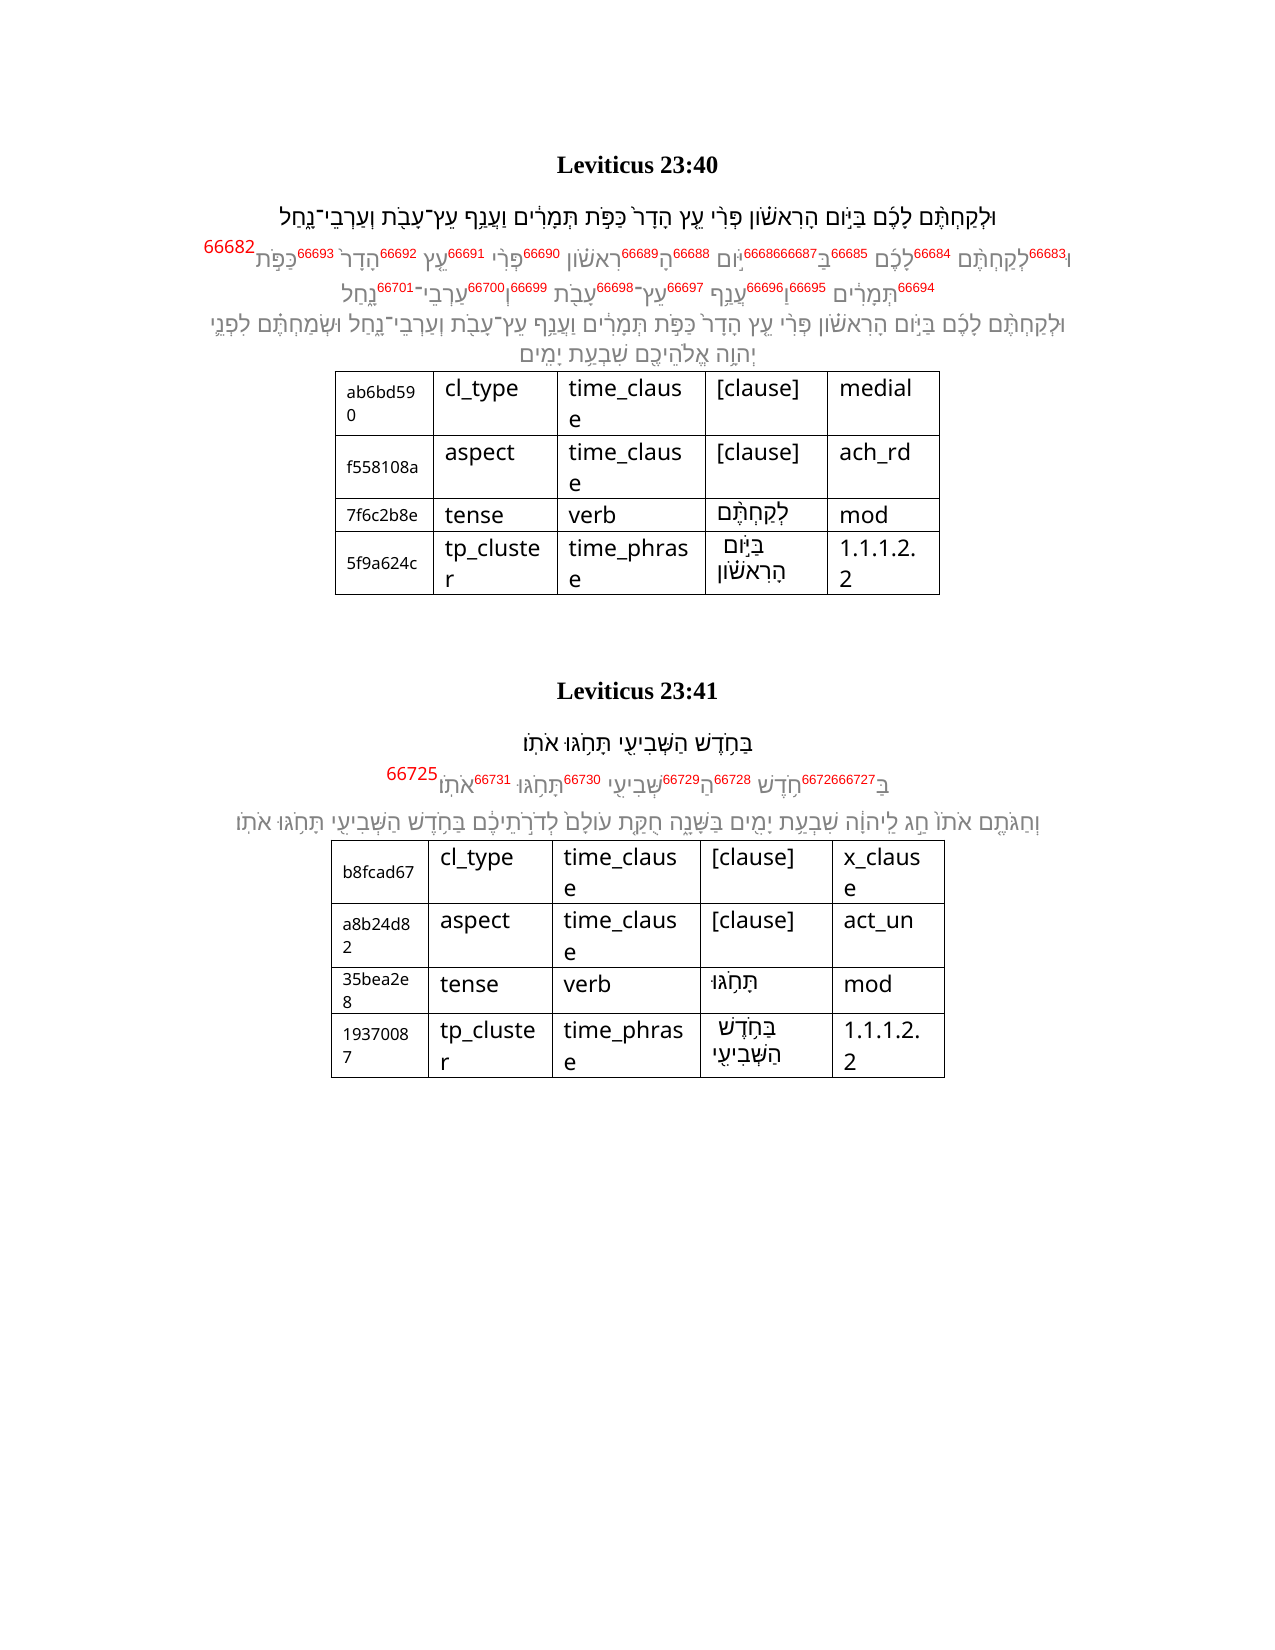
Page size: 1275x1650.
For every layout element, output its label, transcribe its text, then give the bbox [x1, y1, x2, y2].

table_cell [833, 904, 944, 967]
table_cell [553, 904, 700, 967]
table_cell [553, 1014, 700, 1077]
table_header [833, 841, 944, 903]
text וּלְקַחְתֶּ֨ם לָכֶ֜ם בַּיֹּ֣ום הָרִאשֹׁ֗ון פְּרִ֨י עֵ֤ץ הָדָר֙ כַּפֹּ֣ת תְּמָרִ֔ים וַעֲנַ֥ף עֵץ־עָבֹ֖ת וְעַרְבֵי־נָ֑חַל וּשְׂמַחְתֶּ֗ם לִפְנֵ֛י יְהוָ֥ה אֱלֹהֵיכֶ֖ם שִׁבְעַ֥ת יָמִֽים׃ [187, 311, 1087, 367]
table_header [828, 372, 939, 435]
text Leviticus 23:40 [187, 150, 1087, 179]
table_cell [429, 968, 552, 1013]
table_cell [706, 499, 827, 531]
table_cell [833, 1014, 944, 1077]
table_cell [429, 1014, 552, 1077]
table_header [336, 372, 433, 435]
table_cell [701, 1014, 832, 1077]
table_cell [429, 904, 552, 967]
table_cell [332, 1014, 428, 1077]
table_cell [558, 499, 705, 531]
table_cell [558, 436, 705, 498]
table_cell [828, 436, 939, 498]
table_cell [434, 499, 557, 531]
text Leviticus 23:41 [187, 676, 1087, 705]
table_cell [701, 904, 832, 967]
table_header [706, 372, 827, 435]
text 66682וּ66683לְקַחְתֶּ֨ם 66684לָכֶ֜ם 66685בַּ6668666687יֹּ֣ום 66688הָ66689רִאשֹׁ֗ון 66690פְּרִ֨י 66691עֵ֤ץ 66692הָדָר֙ 66693כַּפֹּ֣ת 66694תְּמָרִ֔ים 66695וַ66696עֲנַ֥ף 66697עֵץ־66698עָבֹ֖ת 66699וְ66700עַרְבֵי־66701נָ֑חַל [187, 234, 1087, 307]
text וּלְקַחְתֶּ֨ם לָכֶ֜ם בַּיֹּ֣ום הָרִאשֹׁ֗ון פְּרִ֨י עֵ֤ץ הָדָר֙ כַּפֹּ֣ת תְּמָרִ֔ים וַעֲנַ֥ף עֵץ־עָבֹ֖ת וְעַרְבֵי־נָ֑חַל [187, 204, 1087, 230]
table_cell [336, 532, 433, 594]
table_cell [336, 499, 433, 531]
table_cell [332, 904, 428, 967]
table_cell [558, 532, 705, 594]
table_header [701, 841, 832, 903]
text וְחַגֹּתֶ֤ם אֹתֹו֙ חַ֣ג לַֽיהוָ֔ה שִׁבְעַ֥ת יָמִ֖ים בַּשָּׁנָ֑ה חֻקַּ֤ת עֹולָם֙ לְדֹרֹ֣תֵיכֶ֔ם בַּחֹ֥דֶשׁ הַשְּׁבִיעִ֖י תָּחֹ֥גּוּ אֹתֹֽו׃ [187, 809, 1087, 836]
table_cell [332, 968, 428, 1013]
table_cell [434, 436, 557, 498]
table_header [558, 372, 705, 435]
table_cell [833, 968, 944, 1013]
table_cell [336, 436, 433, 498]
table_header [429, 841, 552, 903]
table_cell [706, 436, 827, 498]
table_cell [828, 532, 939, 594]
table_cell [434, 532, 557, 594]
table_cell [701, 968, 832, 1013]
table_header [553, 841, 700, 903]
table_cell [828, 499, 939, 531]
text 66725בַּ6672666727חֹ֥דֶשׁ 66728הַ66729שְּׁבִיעִ֖י 66730תָּחֹ֥גּוּ 66731אֹתֹֽו׃ [187, 760, 1087, 803]
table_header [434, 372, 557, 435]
text בַּחֹ֥דֶשׁ הַשְּׁבִיעִ֖י תָּחֹ֥גּוּ אֹתֹֽו׃ [187, 730, 1087, 757]
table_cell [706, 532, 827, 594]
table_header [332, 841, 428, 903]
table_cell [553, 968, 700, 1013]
